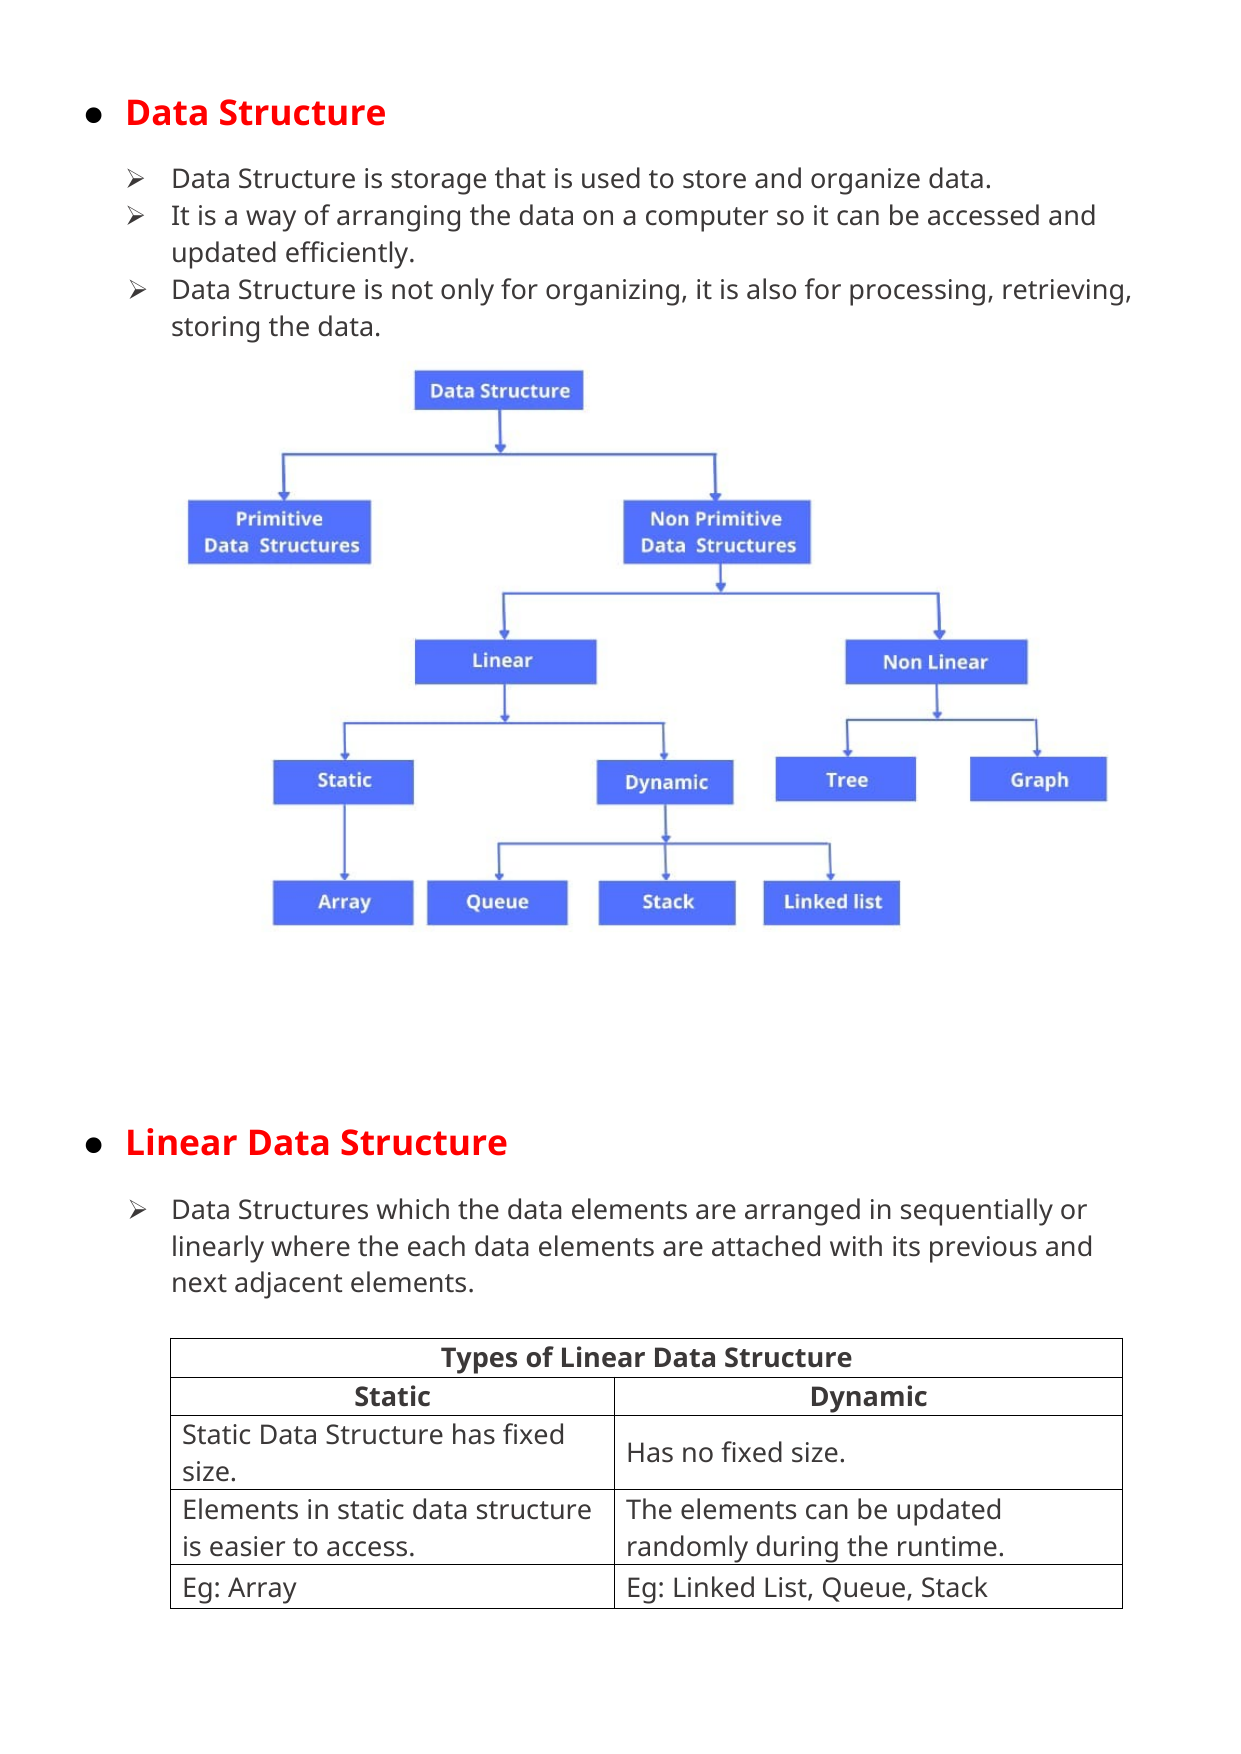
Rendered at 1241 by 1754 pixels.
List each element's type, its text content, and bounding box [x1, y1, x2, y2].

list Data Structure is storage that is used to store and organize data. [125, 160, 1146, 197]
list Data Structure is not only for organizing, it is also for processing, retrieving, storing the data. [127, 270, 1146, 344]
list It is a way of arranging the data on a computer so it can be accessed and updated efficiently. [125, 197, 1146, 270]
picture [158, 344, 1117, 934]
table_cell Elements in static data structure is easier to access. [171, 1490, 614, 1564]
list Data Structure [83, 87, 1146, 136]
table_cell Static Data Structure has fixed size. [171, 1416, 614, 1489]
table_header Types of Linear Data Structure [171, 1339, 1122, 1377]
list Linear Data Structure [83, 1118, 1146, 1166]
table_cell The elements can be updated randomly during the runtime. [615, 1490, 1122, 1564]
table_cell Static [171, 1378, 614, 1414]
list Data Structures which the data elements are arranged in sequentially or linearly where the each data elements are attached with its previous and next adjacent elements. [127, 1190, 1146, 1301]
table_cell Eg: Array [171, 1565, 614, 1608]
table_cell Has no fixed size. [615, 1416, 1122, 1489]
table_cell Eg: Linked List, Queue, Stack [615, 1565, 1122, 1608]
table_cell Dynamic [615, 1378, 1122, 1414]
